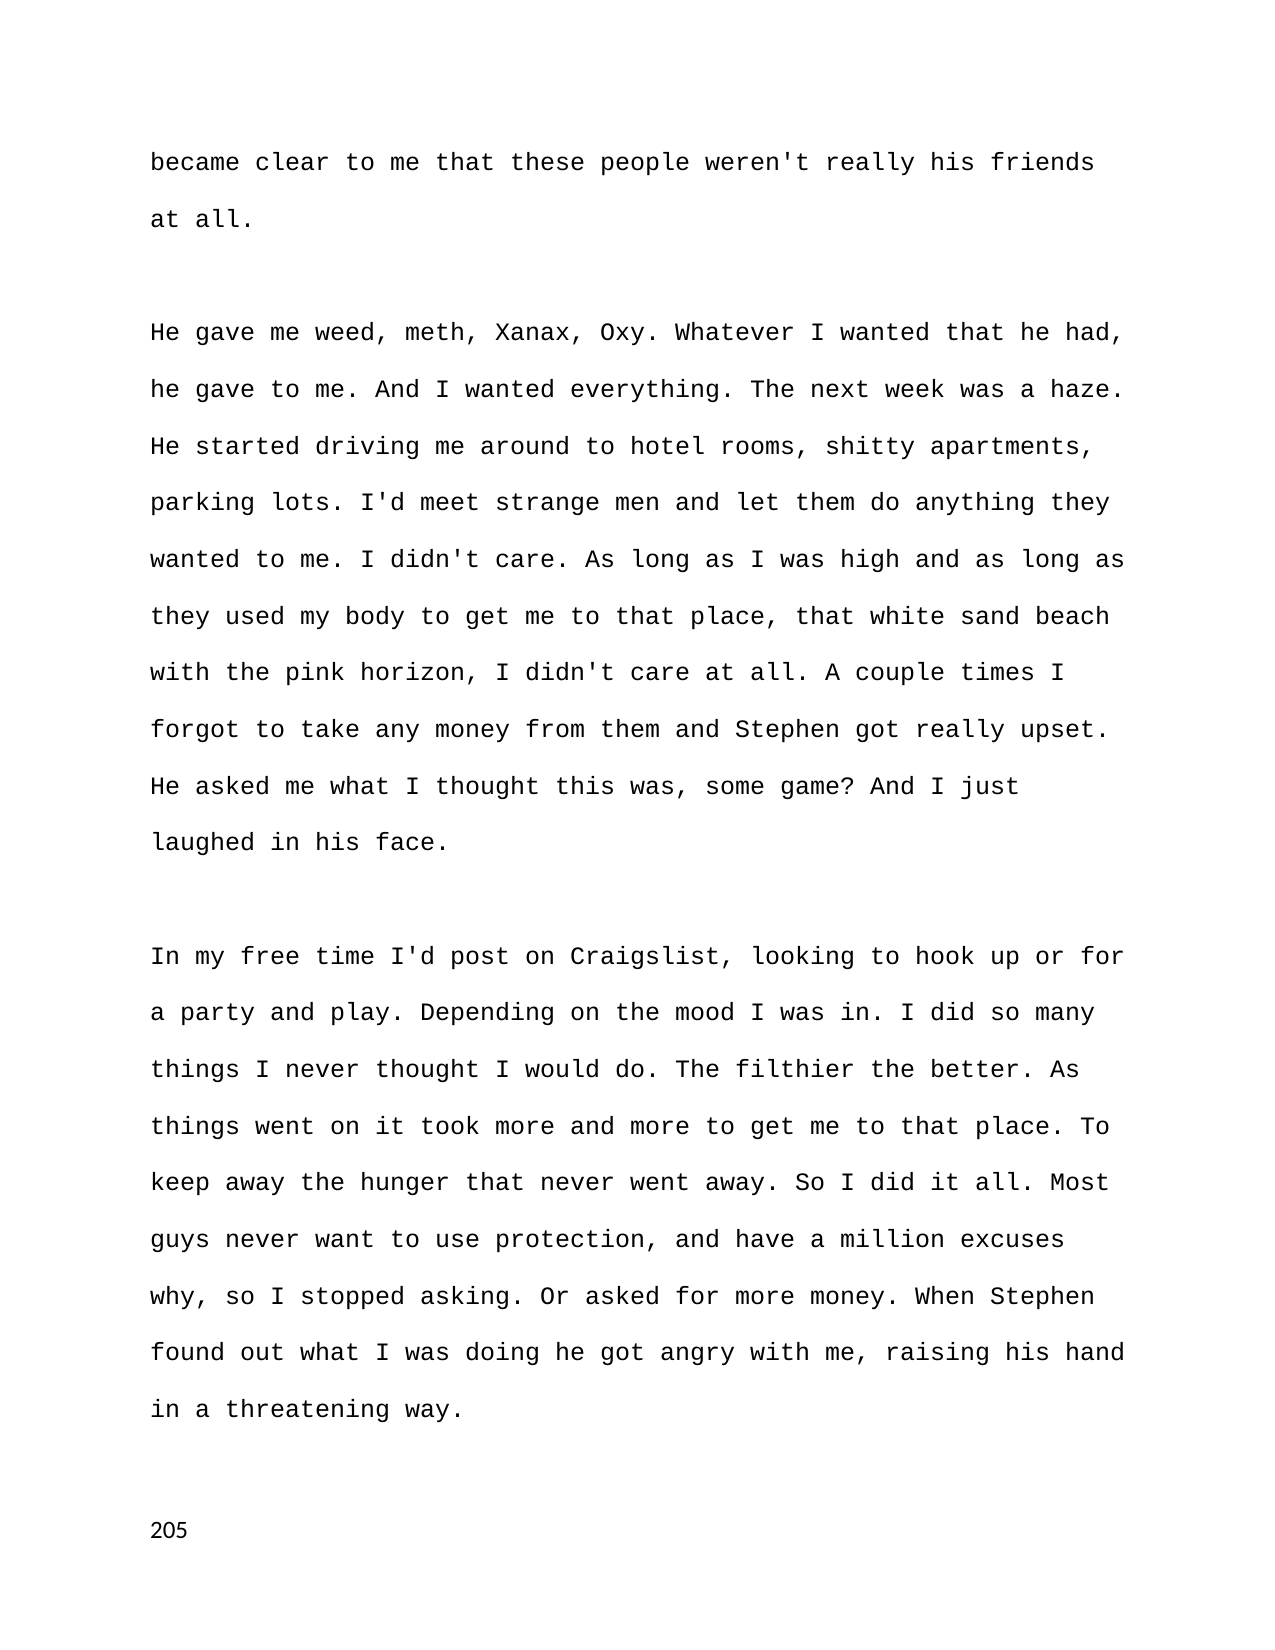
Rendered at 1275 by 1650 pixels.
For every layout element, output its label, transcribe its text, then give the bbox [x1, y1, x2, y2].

text In my free time I'd post on Craigslist, looking to hook up or for a party and play. Depending on the mood I was in. I did so many things I never thought I would do. The filthier the better. As things went on it took more and more to get me to that place. To keep away the hunger that never went away. So I did it all. Most guys never want to use protection, and have a million excuses why, so I stopped asking. Or asked for more money. When Stephen found out what I was doing he got angry with me, raising his hand in a threatening way. [150, 943, 1125, 1425]
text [150, 150, 1125, 235]
text He gave me weed, meth, Xanax, Oxy. Whatever I wanted that he had, he gave to me. And I wanted everything. The next week was a haze. He started driving me around to hotel rooms, shitty apartments, parking lots. I'd meet strange men and let them do anything they wanted to me. I didn't care. As long as I was high and as long as they used my body to get me to that place, that white sand beach with the pink horizon, I didn't care at all. A couple times I forgot to take any money from them and Stephen got really upset. He asked me what I thought this was, some game? And I just laughed in his face. [150, 320, 1125, 858]
